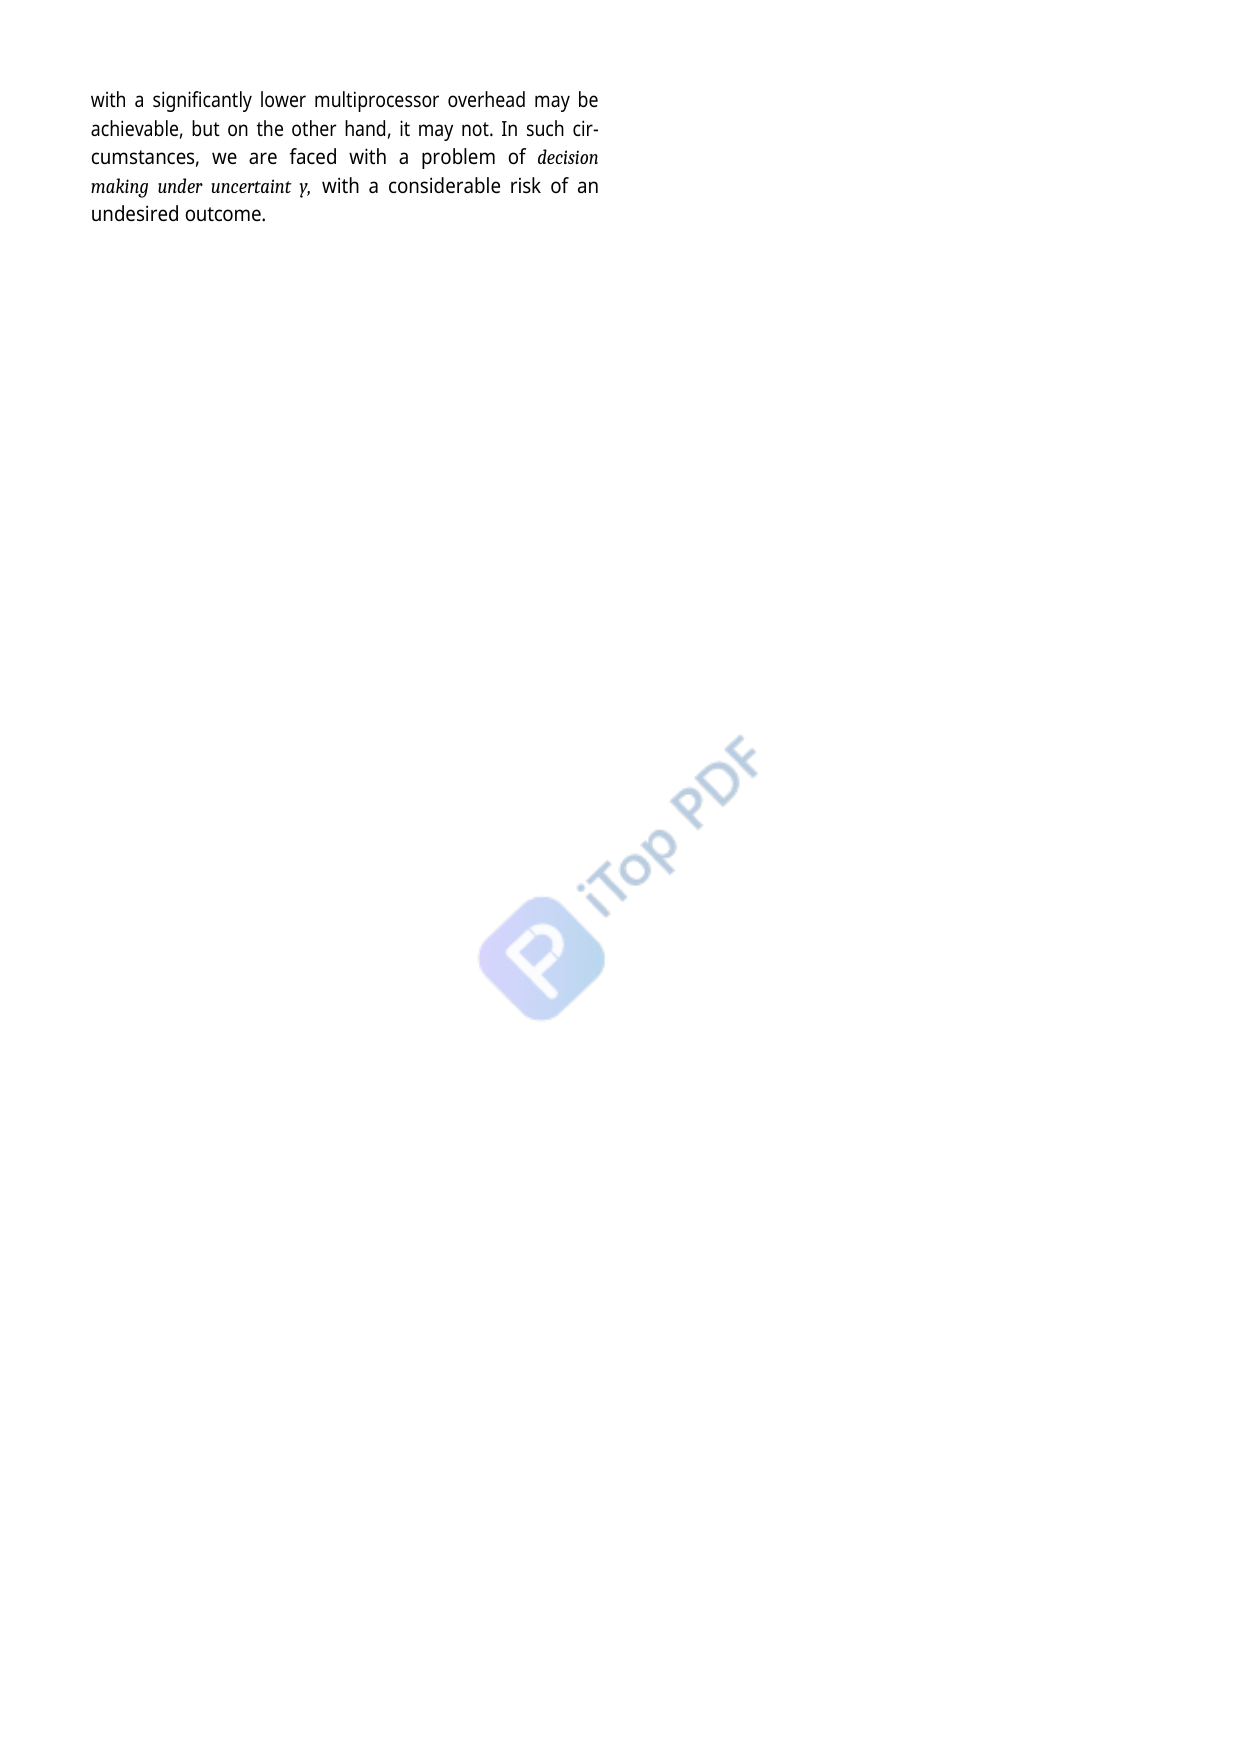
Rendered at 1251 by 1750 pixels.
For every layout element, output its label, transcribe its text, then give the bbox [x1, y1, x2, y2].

picture [468, 718, 782, 1032]
